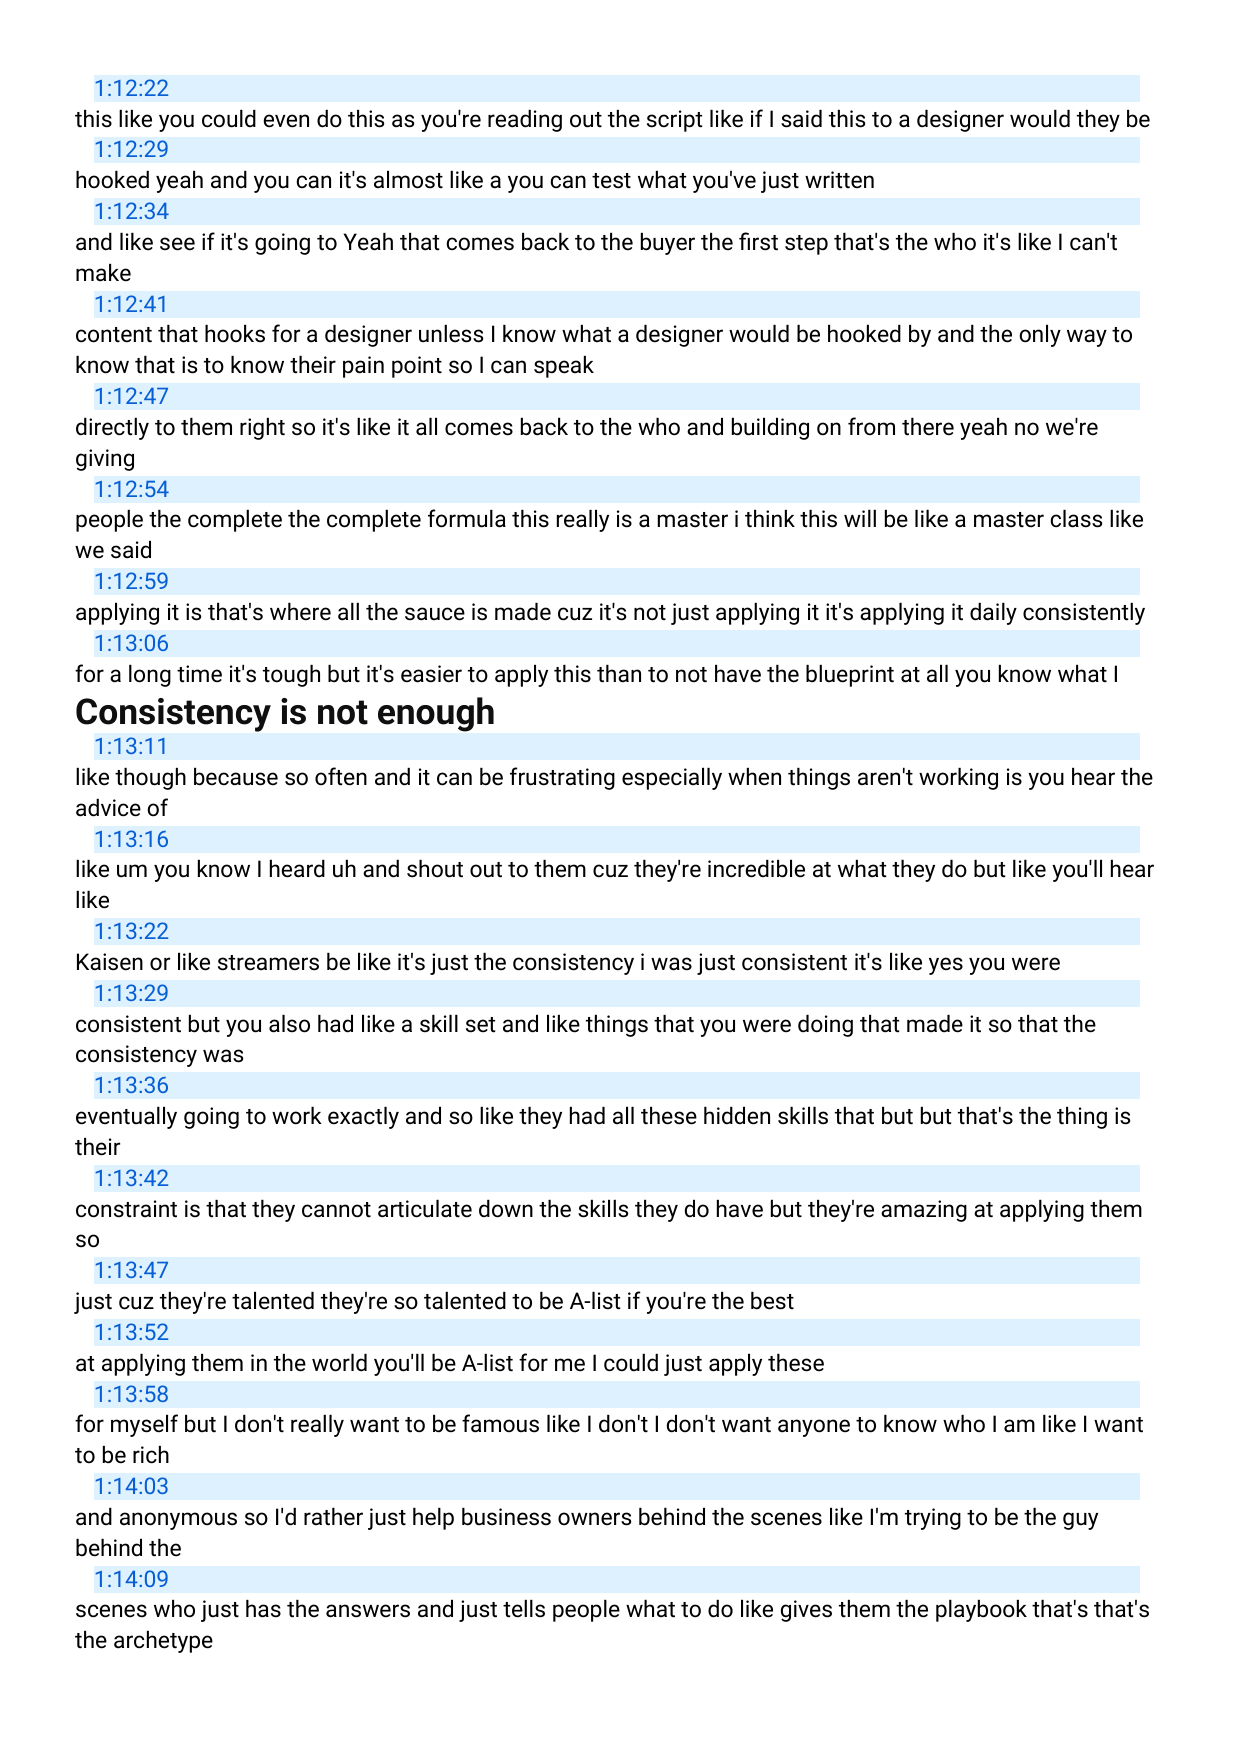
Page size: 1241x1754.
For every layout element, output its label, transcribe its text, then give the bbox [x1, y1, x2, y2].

text people the complete the complete formula this really is a master i think this will be like a master class like we said [75, 507, 1165, 564]
text like though because so often and it can be frustrating especially when things aren't working is you hear the advice of [75, 764, 1165, 822]
subtitle Consistency is not enough [75, 692, 1165, 733]
text directly to them right so it's like it all comes back to the who and building on from there yeah no we're giving [75, 414, 1165, 472]
text hooked yeah and you can it's almost like a you can test what you've just written [75, 167, 1165, 194]
text for myself but I don't really want to be famous like I don't I don't want anyone to know who I am like I want to be rich [75, 1412, 1165, 1469]
text 1:13:36 [94, 1072, 1140, 1099]
text 1:12:47 [94, 383, 1140, 410]
text constraint is that they cannot articulate down the skills they do have but they're amazing at applying them so [75, 1196, 1165, 1253]
text content that hooks for a designer unless I know what a designer would be hooked by and the only way to know that is to know their pain point so I can speak [75, 322, 1165, 379]
text for a long time it's tough but it's easier to apply this than to not have the blueprint at all you know what I [75, 661, 1165, 688]
text like um you know I heard uh and shout out to them cuz they're incredible at what they do but like you'll hear like [75, 857, 1165, 914]
text 1:14:03 [94, 1473, 1140, 1500]
text 1:12:41 [94, 291, 1140, 318]
text 1:13:29 [94, 980, 1140, 1007]
text at applying them in the world you'll be A-list for me I could just apply these [75, 1350, 1165, 1377]
text eventually going to work exactly and so like they had all these hidden skills that but but that's the thing is their [75, 1103, 1165, 1161]
text 1:14:09 [94, 1566, 1140, 1593]
text this like you could even do this as you're reading out the script like if I said this to a designer would they be [75, 106, 1165, 133]
text 1:13:06 [94, 630, 1140, 657]
text 1:13:58 [94, 1381, 1140, 1408]
text applying it is that's where all the sauce is made cuz it's not just applying it it's applying it daily consistently [75, 599, 1165, 626]
text 1:13:22 [94, 918, 1140, 945]
text 1:12:34 [94, 198, 1140, 225]
text just cuz they're talented they're so talented to be A-list if you're the best [75, 1288, 1165, 1315]
text Kaisen or like streamers be like it's just the consistency i was just consistent it's like yes you were [75, 949, 1165, 976]
text 1:13:47 [94, 1257, 1140, 1284]
text 1:12:59 [94, 568, 1140, 595]
text 1:13:52 [94, 1319, 1140, 1346]
text 1:13:11 [94, 733, 1140, 760]
text 1:12:22 [94, 75, 1140, 102]
text 1:13:42 [94, 1165, 1140, 1192]
text consistent but you also had like a skill set and like things that you were doing that made it so that the consistency was [75, 1011, 1165, 1068]
text and anonymous so I'd rather just help business owners behind the scenes like I'm trying to be the guy behind the [75, 1504, 1165, 1562]
text and like see if it's going to Yeah that comes back to the buyer the first step that's the who it's like I can't make [75, 229, 1165, 287]
text 1:12:54 [94, 476, 1140, 503]
text scenes who just has the answers and just tells people what to do like gives them the playbook that's that's the archetype [75, 1597, 1165, 1654]
text 1:13:16 [94, 826, 1140, 853]
text 1:12:29 [94, 137, 1140, 163]
